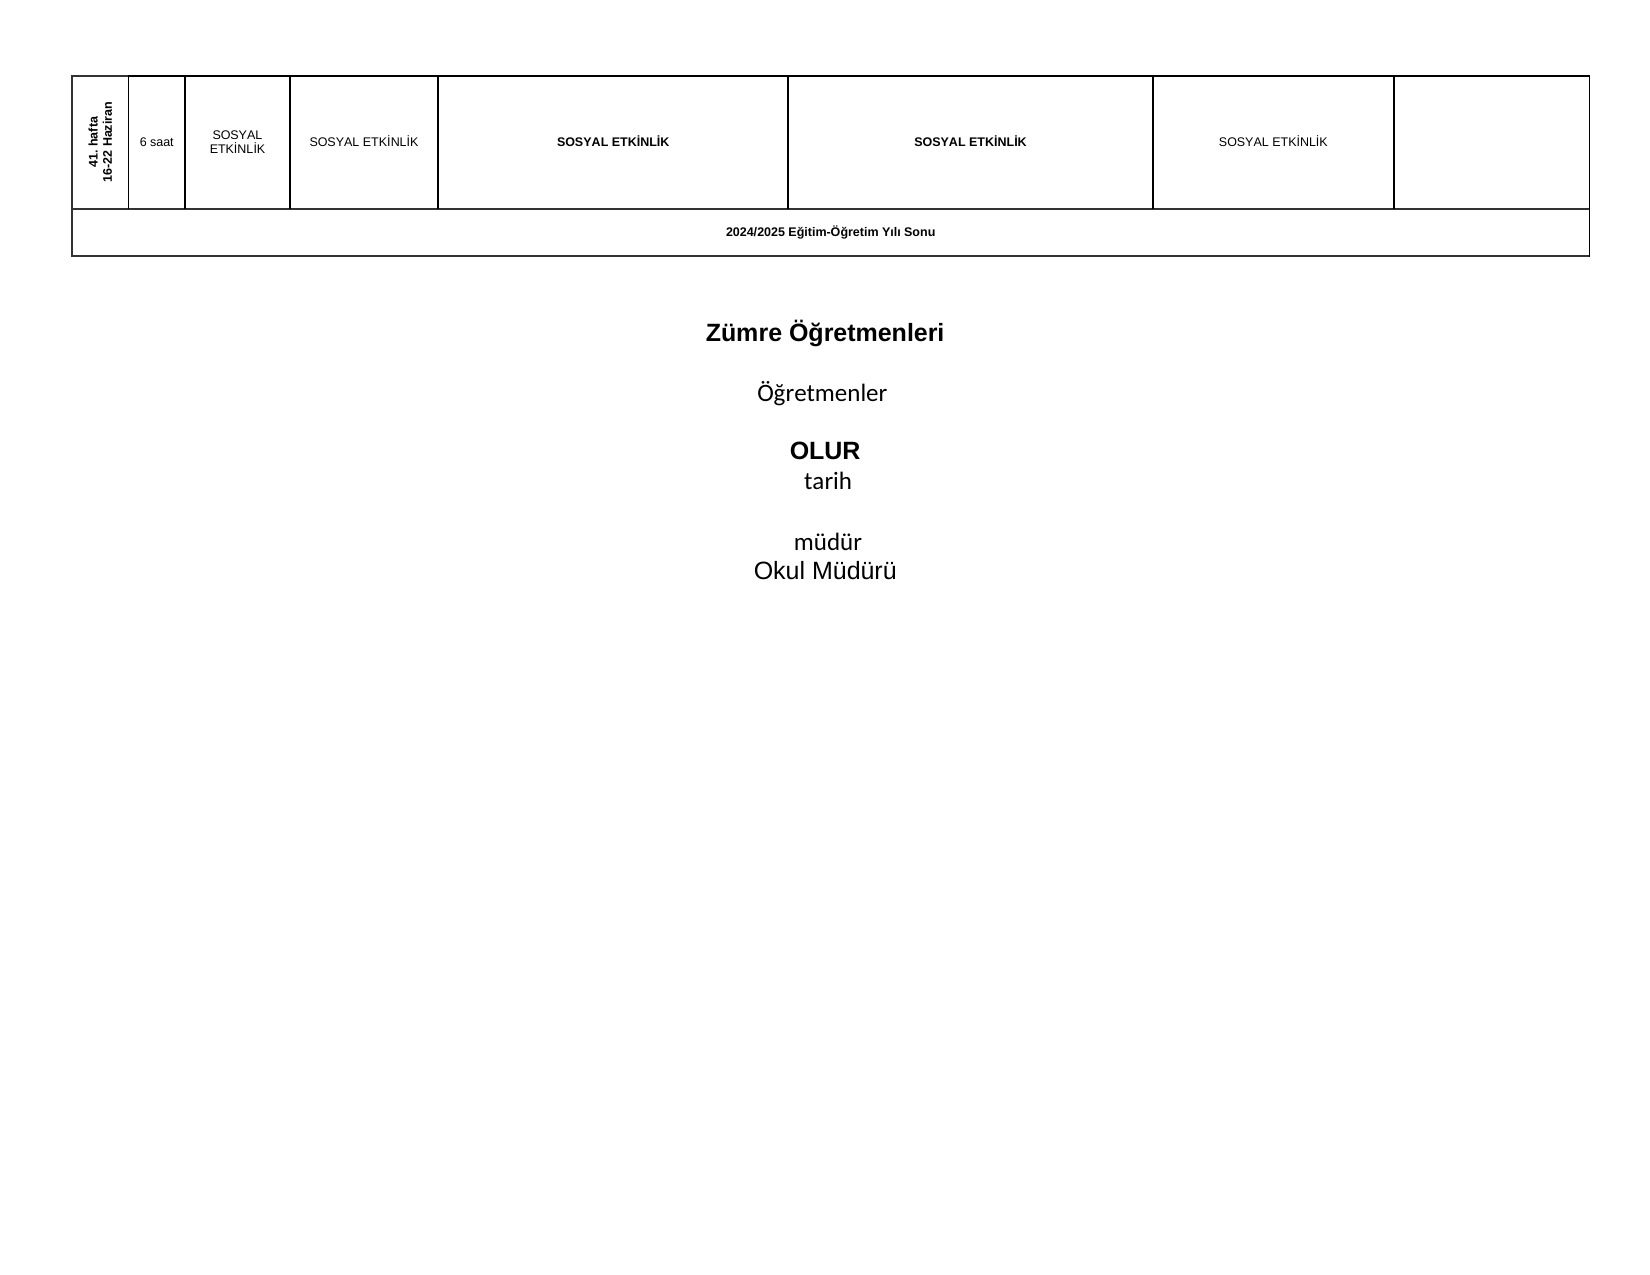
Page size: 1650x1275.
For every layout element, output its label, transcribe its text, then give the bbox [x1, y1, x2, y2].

text OLUR [75, 407, 1575, 465]
table_cell SOSYAL ETKİNLİK [291, 77, 437, 208]
table_cell 2024/2025 Eğitim-Öğretim Yılı Sonu [73, 210, 1589, 255]
table_cell SOSYAL ETKİNLİK [789, 77, 1152, 208]
table_cell SOSYAL ETKİNLİK [186, 77, 289, 208]
text Okul Müdürü [75, 557, 1575, 585]
table_cell 6 saat [129, 77, 184, 208]
text Zümre Öğretmenleri [75, 318, 1575, 346]
table_cell 41. hafta 16-22 Haziran [73, 77, 128, 208]
table_cell [1395, 77, 1589, 208]
table_cell SOSYAL ETKİNLİK [1154, 77, 1393, 208]
table_cell SOSYAL ETKİNLİK [439, 77, 787, 208]
